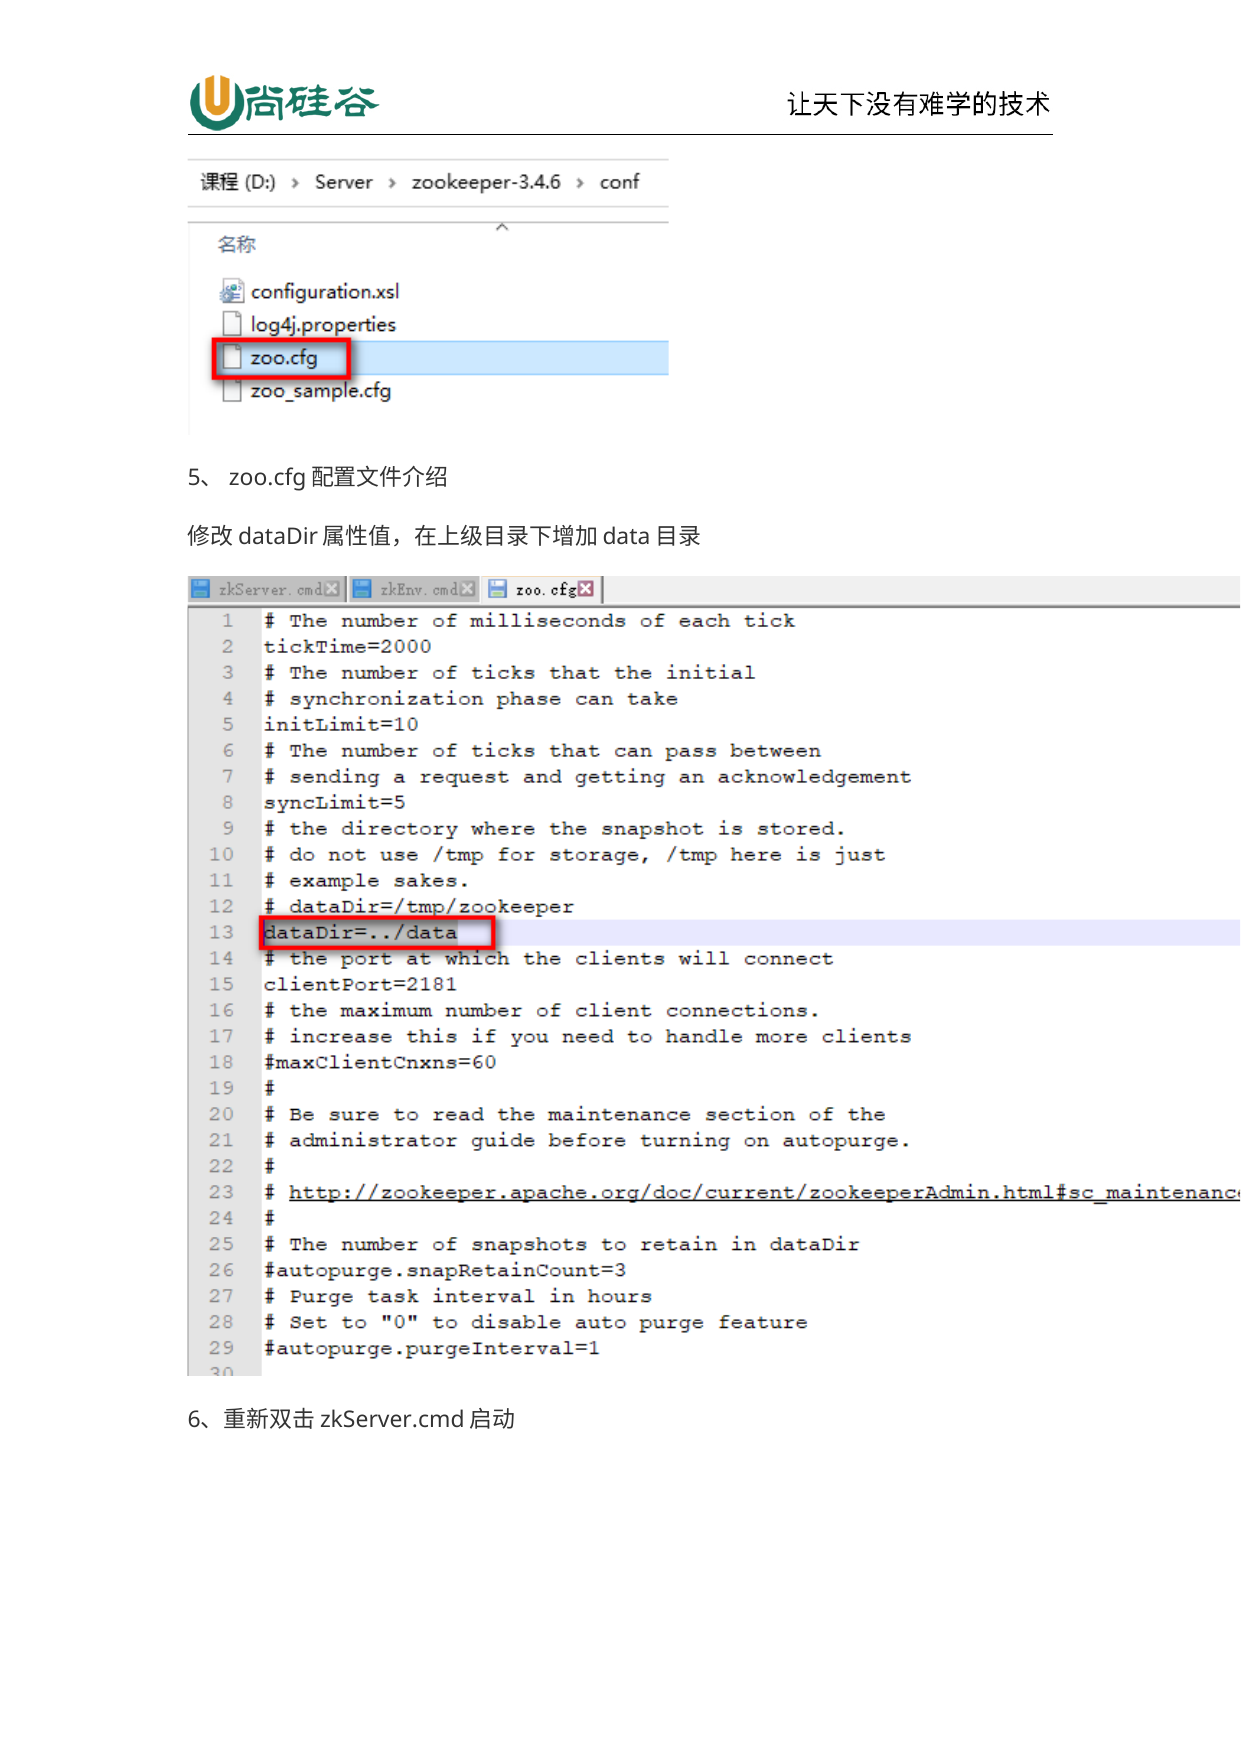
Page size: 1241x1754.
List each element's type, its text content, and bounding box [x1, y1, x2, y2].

picture [187, 576, 1241, 1376]
text 修改dataDir属性值，在上级目录下增加data目录 [187, 518, 1053, 551]
text 6、重新双击zkServer.cmd启动 [187, 1401, 1053, 1434]
picture [187, 156, 669, 435]
picture [187, 73, 1053, 132]
text 5、 zoo.cfg配置文件介绍 [187, 459, 1053, 493]
